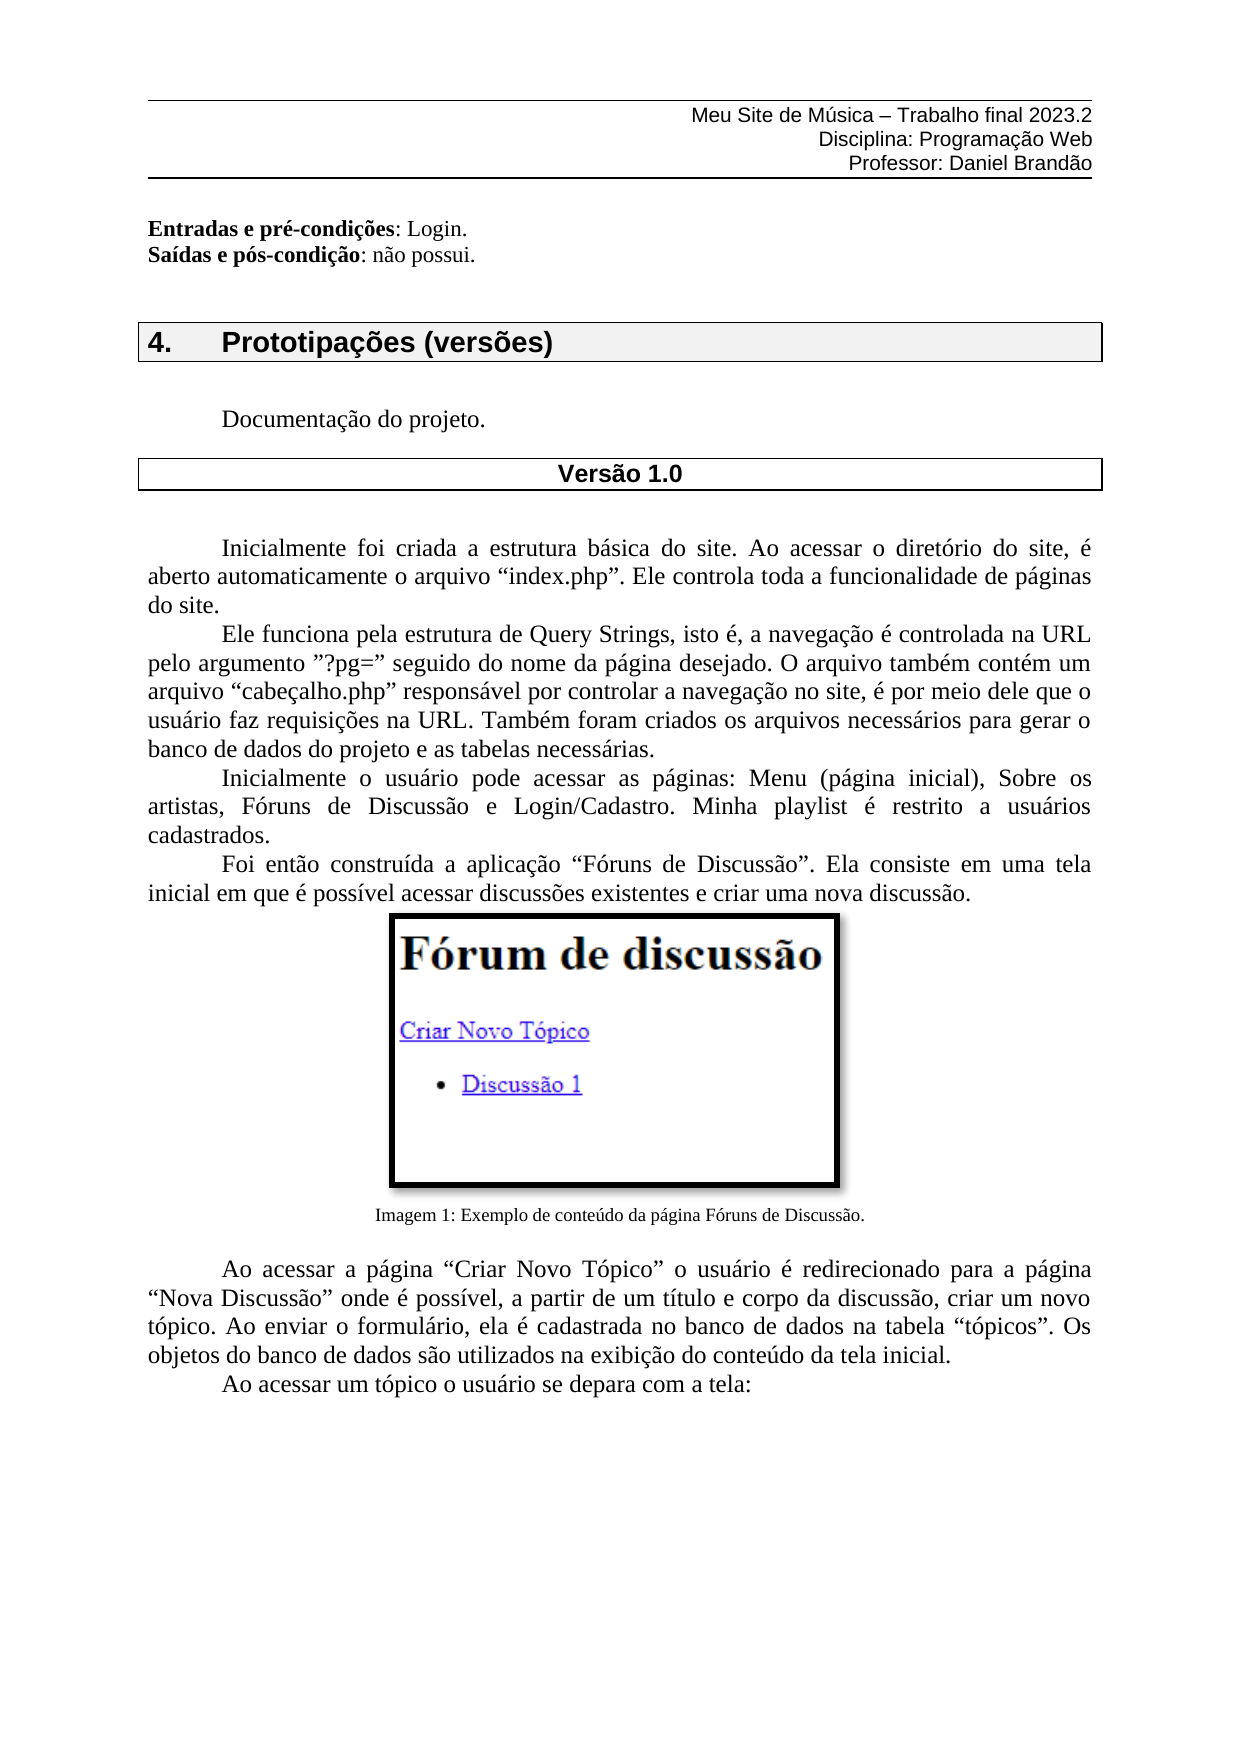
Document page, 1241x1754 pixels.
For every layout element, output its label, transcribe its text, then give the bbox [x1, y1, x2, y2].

text Saídas e pós-condição: não possui. [148, 242, 1092, 268]
text Inicialmente o usuário pode acessar as páginas: Menu (página inicial), Sobre os artistas, Fóruns de Discussão e Login/Cadastro. Minha playlist é restrito a usuários cadastrados. [148, 763, 1092, 849]
text Ao acessar um tópico o usuário se depara com a tela: [148, 1369, 1092, 1398]
subtitle Prototipações (versões) [139, 323, 1101, 361]
text Imagem 1: Exemplo de conteúdo da página Fóruns de Discussão. [148, 1203, 1092, 1225]
text Versão 1.0 [139, 459, 1101, 489]
text Foi então construída a aplicação “Fóruns de Discussão”. Ela consiste em uma tela inicial em que é possível acessar discussões existentes e criar uma nova discussão. [148, 849, 1092, 906]
text Ele funciona pela estrutura de Query Strings, isto é, a navegação é controlada na URL pelo argumento ”?pg=” seguido do nome da página desejado. O arquivo também contém um arquivo “cabeçalho.php” responsável por controlar a navegação no site, é por meio dele que o usuário faz requisições na URL. Também foram criados os arquivos necessários para gerar o banco de dados do projeto e as tabelas necessárias. [148, 619, 1092, 763]
text Inicialmente foi criada a estrutura básica do site. Ao acessar o diretório do site, é aberto automaticamente o arquivo “index.php”. Ele controla toda a funcionalidade de páginas do site. [148, 533, 1092, 619]
picture [395, 919, 834, 1182]
text Documentação do projeto. [221, 404, 1092, 432]
text Entradas e pré-condições: Login. [148, 215, 1092, 242]
text Ao acessar a página “Criar Novo Tópico” o usuário é redirecionado para a página “Nova Discussão” onde é possível, a partir de um título e corpo da discussão, criar um novo tópico. Ao enviar o formulário, ela é cadastrada no banco de dados na tabela “tópicos”. Os objetos do banco de dados são utilizados na exibição do conteúdo da tela inicial. [148, 1254, 1092, 1369]
